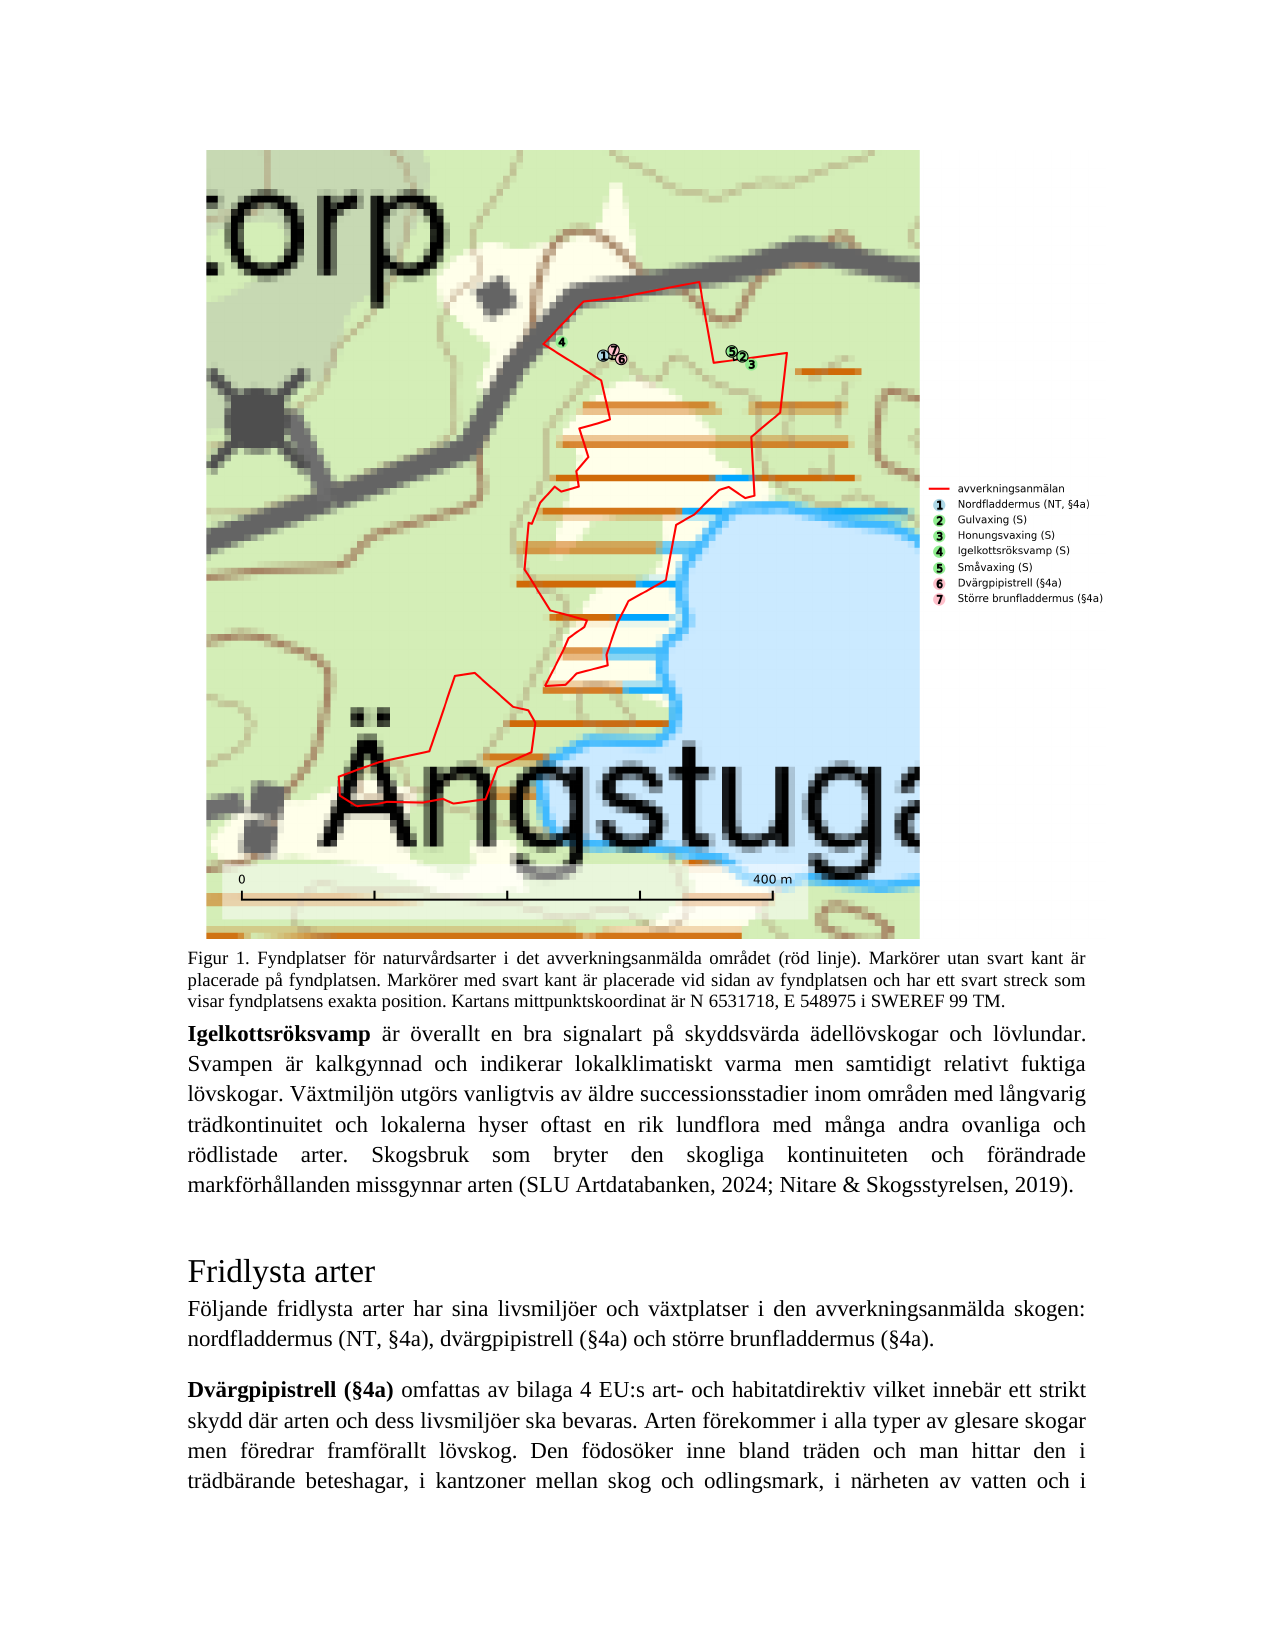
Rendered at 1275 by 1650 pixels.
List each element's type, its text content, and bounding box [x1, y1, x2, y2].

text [187, 1377, 1087, 1493]
text Följande fridlysta arter har sina livsmiljöer och växtplatser i den avverkningsanmälda skogen: nordfladdermus (NT, §4a), dvärgpipistrell (§4a) och större brunfladdermus (§4a). [187, 1295, 1087, 1352]
subtitle Fridlysta arter [187, 1251, 1087, 1289]
text Igelkottsröksvamp är överallt en bra signalart på skyddsvärda ädellövskogar och lövlundar. Svampen är kalkgynnad och indikerar lokalklimatiskt varma men samtidigt relativt fuktiga lövskogar. Växtmiljön utgörs vanligtvis av äldre successionsstadier inom områden med långvarig trädkontinuitet och lokalerna hyser oftast en rik lundflora med många andra ovanliga och rödlistade arter. Skogsbruk som bryter den skogliga kontinuiteten och förändrade markförhållanden missgynnar arten (SLU Artdatabanken, 2024; Nitare & Skogsstyrelsen, 2019). [187, 1020, 1087, 1197]
picture [206, 150, 1107, 939]
text Figur 1. Fyndplatser för naturvårdsarter i det avverkningsanmälda området (röd linje). Markörer utan svart kant är placerade på fyndplatsen. Markörer med svart kant är placerade vid sidan av fyndplatsen och har ett svart streck som visar fyndplatsens exakta position. Kartans mittpunktskoordinat är N 6531718, E 548975 i SWEREF 99 TM. [187, 947, 1087, 1012]
